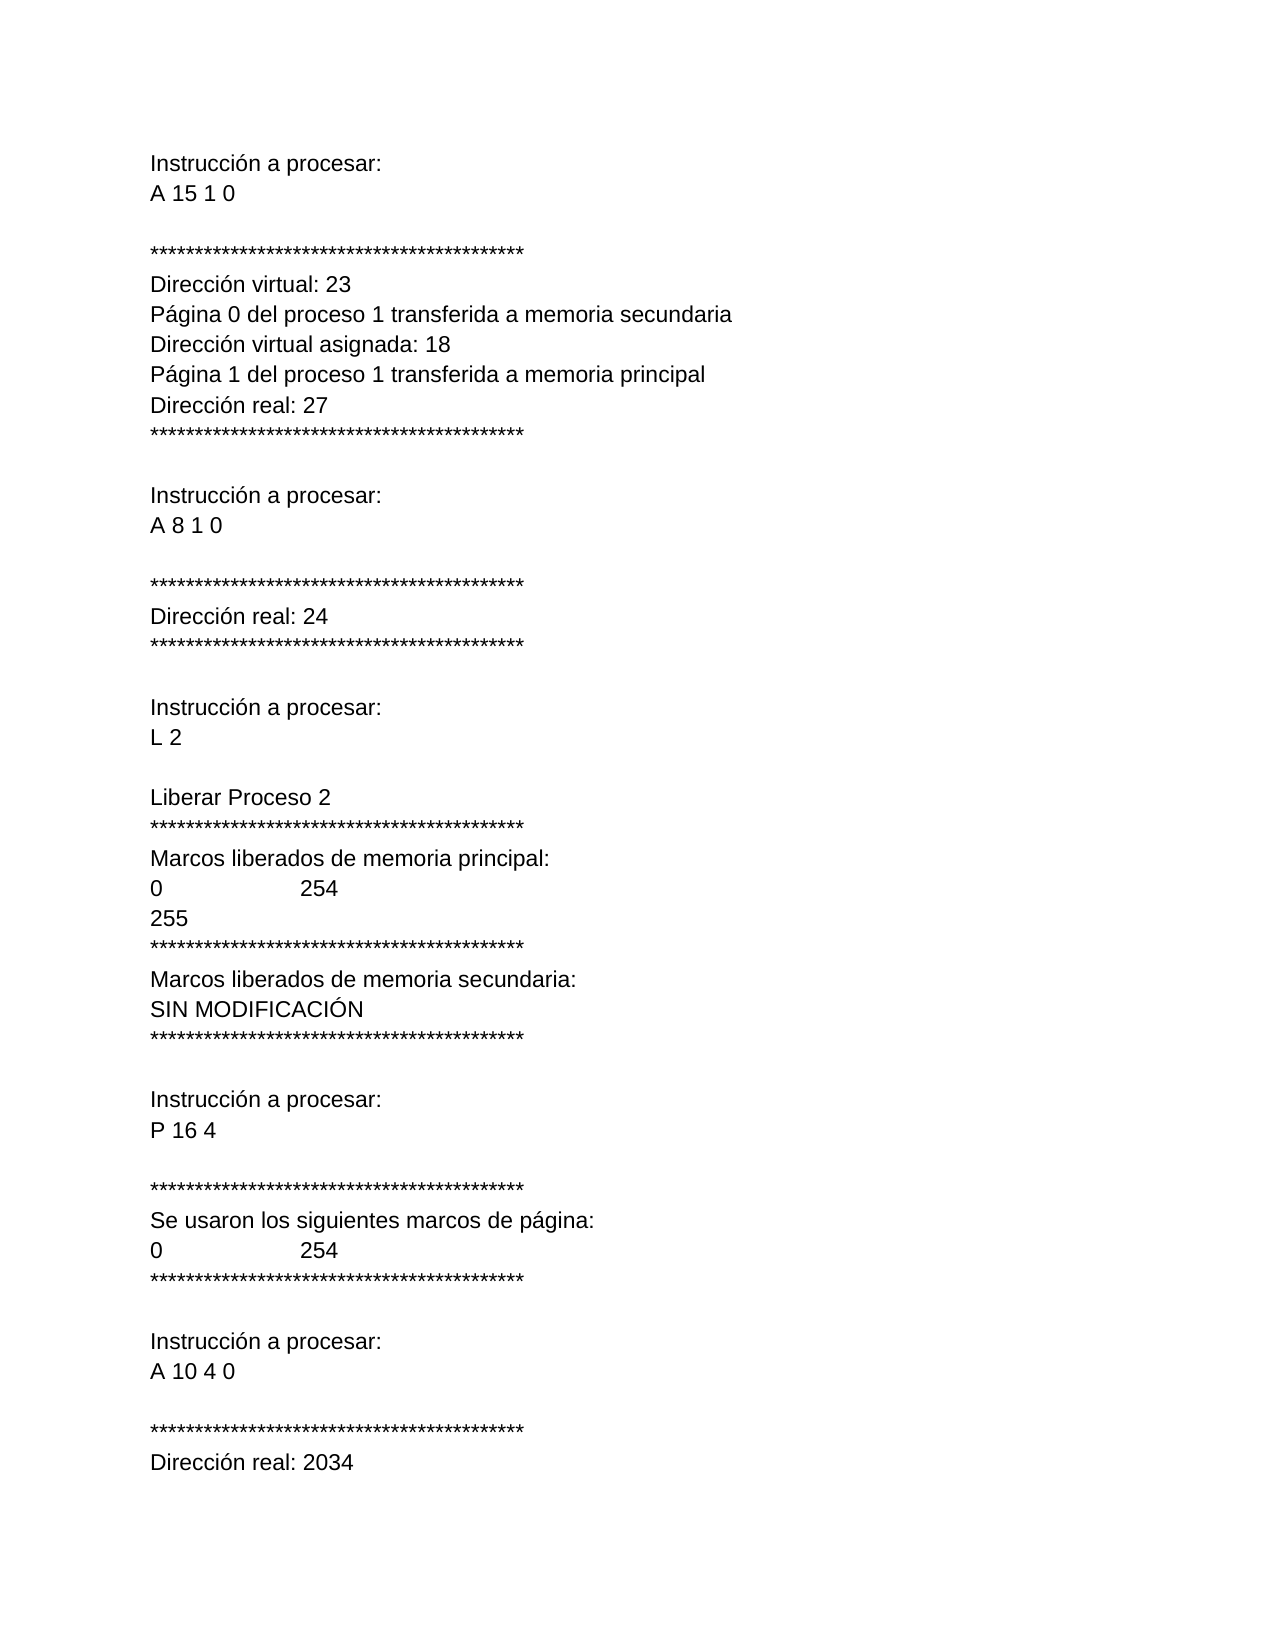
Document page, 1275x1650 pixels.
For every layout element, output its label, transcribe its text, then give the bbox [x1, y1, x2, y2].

text Dirección virtual asignada: 18 [150, 331, 1125, 358]
text Instrucción a procesar: [150, 694, 1125, 720]
text Instrucción a procesar: [150, 1086, 1125, 1113]
text L 2 [150, 724, 1125, 750]
text Instrucción a procesar: [150, 150, 1125, 176]
text Dirección real: 2034 [150, 1449, 1125, 1475]
text A 8 1 0 [150, 512, 1125, 539]
text A 10 4 0 [150, 1358, 1125, 1385]
text 0 254 [150, 1237, 1125, 1264]
text P 16 4 [150, 1117, 1125, 1143]
text ****************************************** [150, 633, 1125, 660]
text Marcos liberados de memoria principal: [150, 845, 1125, 871]
text ****************************************** [150, 1026, 1125, 1052]
text Página 1 del proceso 1 transferida a memoria principal [150, 361, 1125, 388]
text Se usaron los siguientes marcos de página: [150, 1207, 1125, 1234]
text Dirección real: 24 [150, 603, 1125, 629]
text 255 [150, 905, 1125, 932]
text ****************************************** [150, 935, 1125, 962]
text Instrucción a procesar: [150, 1328, 1125, 1354]
text A 15 1 0 [150, 180, 1125, 207]
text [150, 241, 1125, 267]
text SIN MODIFICACIÓN [150, 996, 1125, 1022]
text ****************************************** [150, 814, 1125, 841]
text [150, 1268, 1125, 1294]
text Marcos liberados de memoria secundaria: [150, 966, 1125, 992]
text ****************************************** [150, 1177, 1125, 1203]
text ****************************************** [150, 573, 1125, 599]
text ****************************************** [150, 422, 1125, 448]
text Dirección virtual: 23 [150, 271, 1125, 297]
text Instrucción a procesar: [150, 482, 1125, 509]
text Dirección real: 27 [150, 392, 1125, 418]
text Liberar Proceso 2 [150, 784, 1125, 811]
text Página 0 del proceso 1 transferida a memoria secundaria [150, 301, 1125, 327]
text 0 254 [150, 875, 1125, 901]
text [150, 1419, 1125, 1445]
